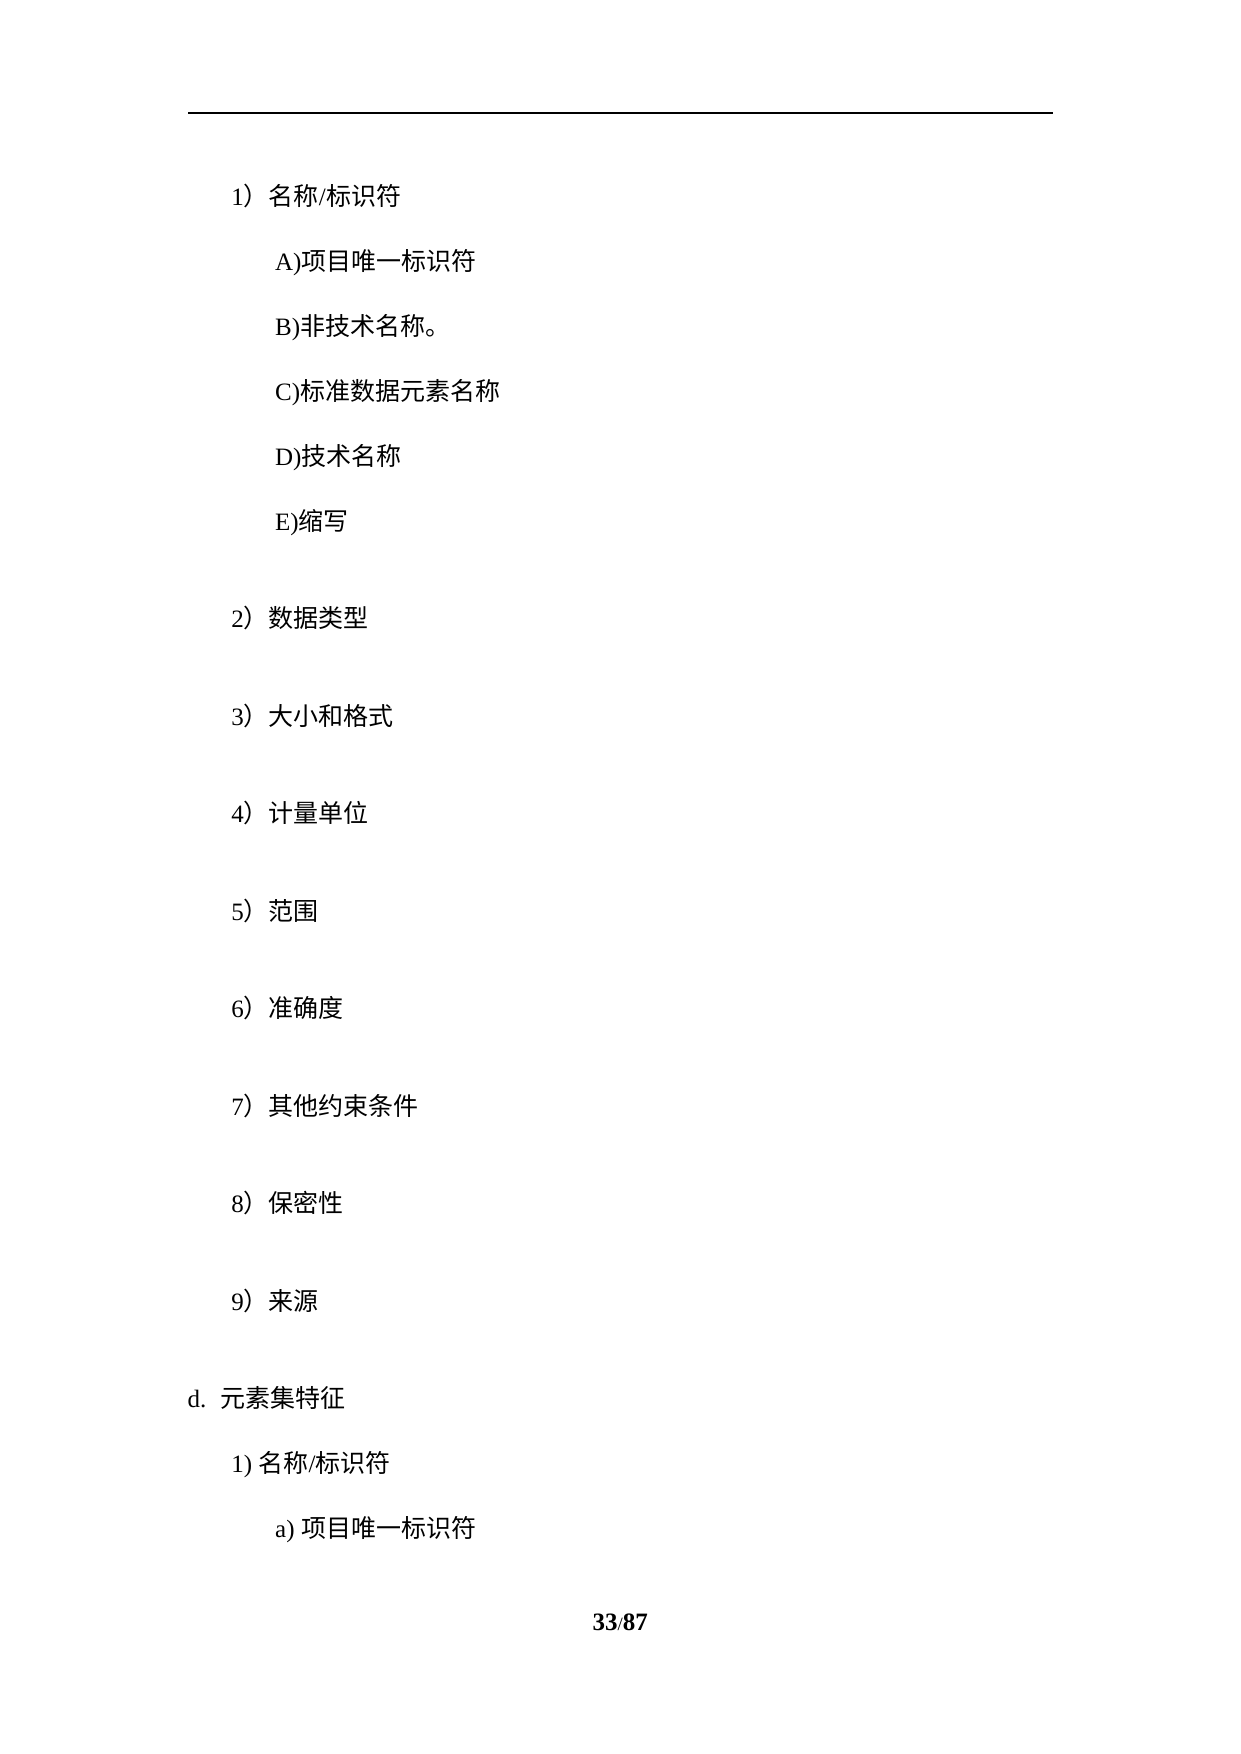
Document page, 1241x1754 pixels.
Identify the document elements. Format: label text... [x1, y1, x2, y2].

list 项目唯一标识符 [231, 1494, 1053, 1559]
list 其他约束条件 [231, 1072, 1053, 1137]
list B)非技术名称。 [231, 292, 1053, 357]
list 大小和格式 [231, 682, 1053, 747]
list 范围 [231, 877, 1053, 942]
list 来源 [231, 1267, 1053, 1332]
list A)项目唯一标识符 [231, 227, 1053, 292]
list D)技术名称 [231, 422, 1053, 487]
list C)标准数据元素名称 [231, 357, 1053, 422]
list E)缩写 [231, 487, 1053, 552]
list 保密性 [231, 1169, 1053, 1234]
list 计量单位 [231, 779, 1053, 844]
list 准确度 [231, 974, 1053, 1039]
list 名称/标识符 [187, 1429, 1053, 1494]
list 数据类型 [231, 584, 1053, 649]
list 元素集特征 [187, 1364, 1053, 1429]
list 1）名称/标识符 [187, 162, 1053, 227]
